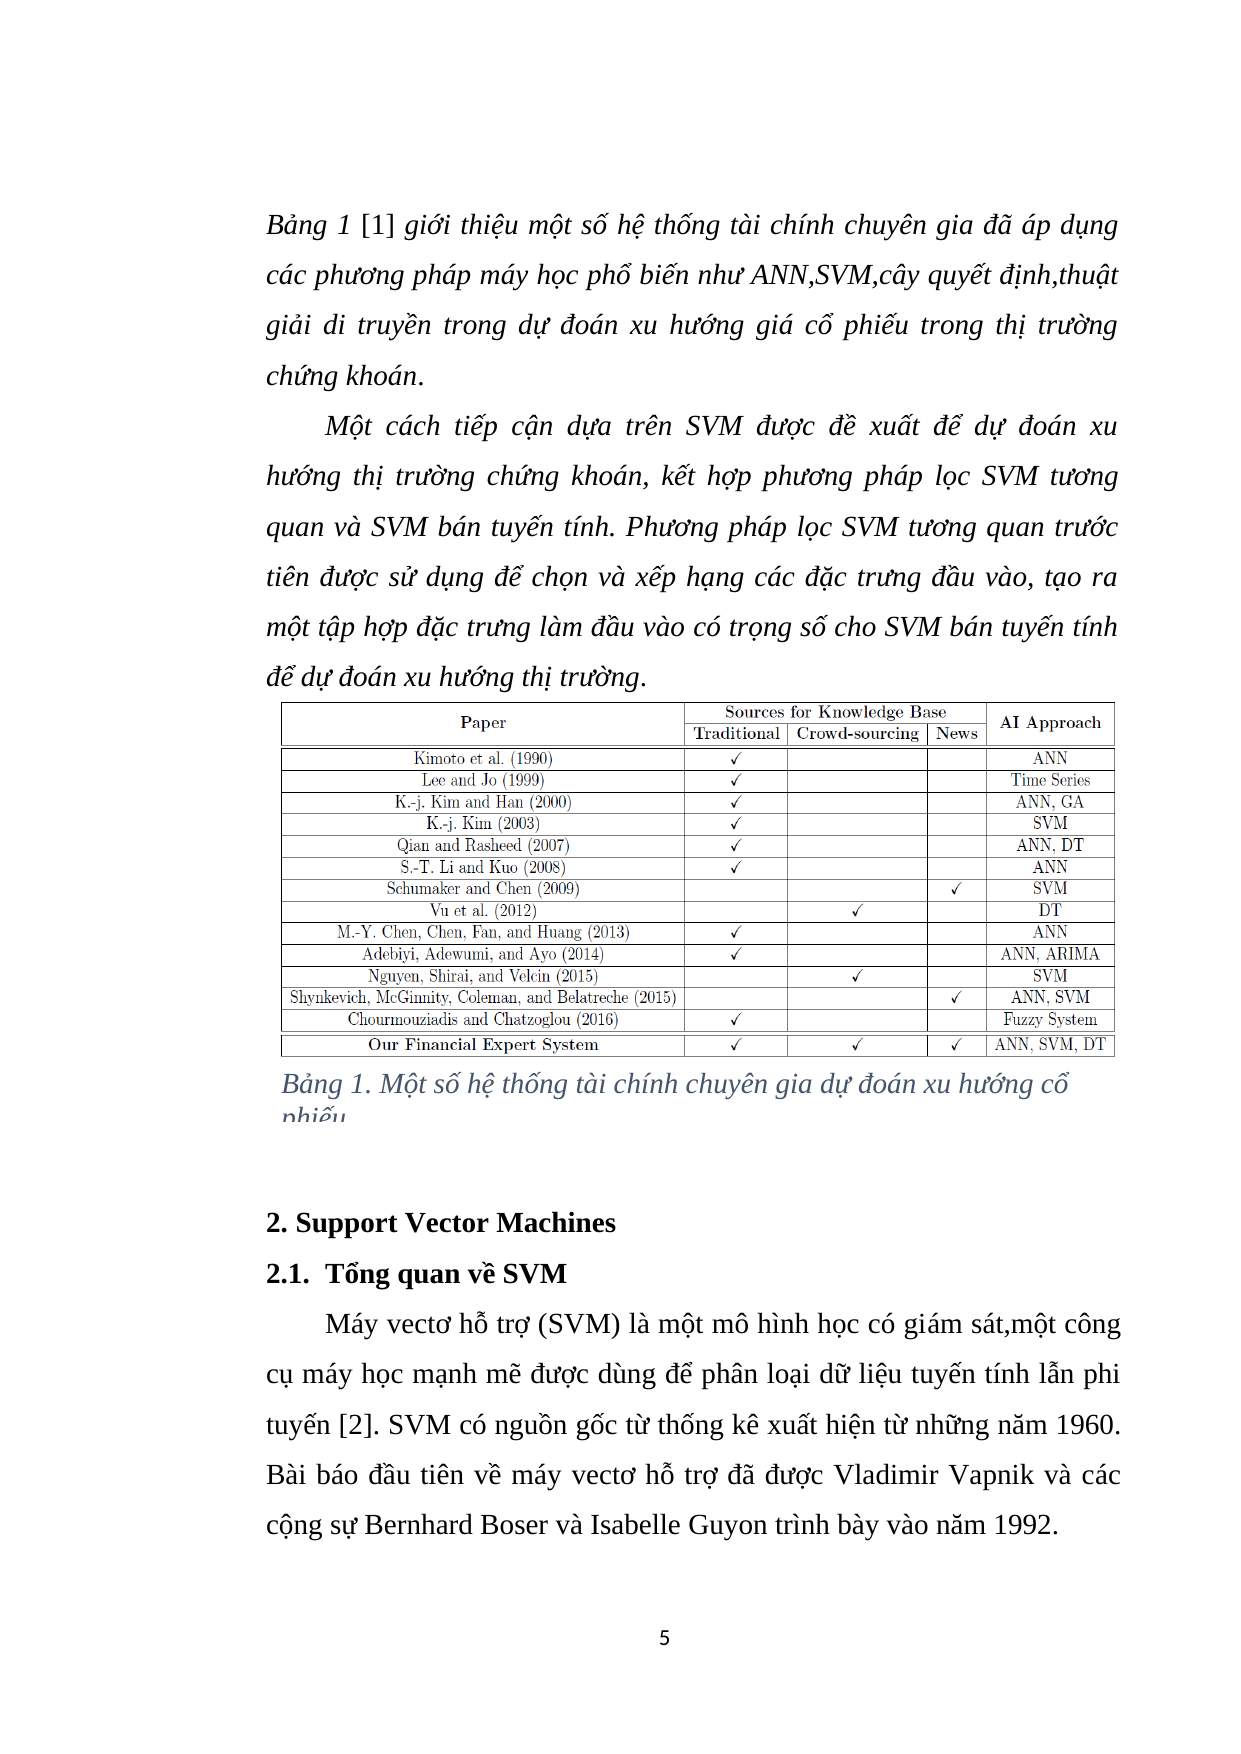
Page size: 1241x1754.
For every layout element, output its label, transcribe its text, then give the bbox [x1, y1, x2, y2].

list Tổng quan về SVM [266, 1256, 1122, 1289]
list Bảng 1 giới thiệu một số hệ thống tài chính chuyên gia đã áp dụng các phương pháp máy học phổ biến như ANN,SVM,cây quyết định,thuật giải di truyền trong dự đoán xu hướng giá cổ phiếu trong thị trường chứng khoán. [266, 207, 1122, 391]
list Support Vector Machines [266, 1206, 1122, 1239]
picture [281, 702, 1116, 1057]
list Một cách tiếp cận dựa trên SVM được đề xuất để dự đoán xu hướng thị trường chứng khoán, kết hợp phương pháp lọc SVM tương quan và SVM bán tuyến tính. Phương pháp lọc SVM tương quan trước tiên được sử dụng để chọn và xếp hạng các đặc trưng đầu vào, tạo ra một tập hợp đặc trưng làm đầu vào có trọng số cho SVM bán tuyến tính để dự đoán xu hướng thị trường. [266, 408, 1122, 693]
list Máy vectơ hỗ trợ (SVM) là một mô hình học có giám sát,một công cụ máy học mạnh mẽ được dùng để phân loại dữ liệu tuyến tính lẫn phi tuyến. SVM có nguồn gốc từ thống kê xuất hiện từ những năm 1960. Bài báo đầu tiên về máy vectơ hỗ trợ đã được Vladimir Vapnik và các cộng sự Bernhard Boser và Isabelle Guyon trình bày vào năm 1992. [266, 1306, 1122, 1541]
